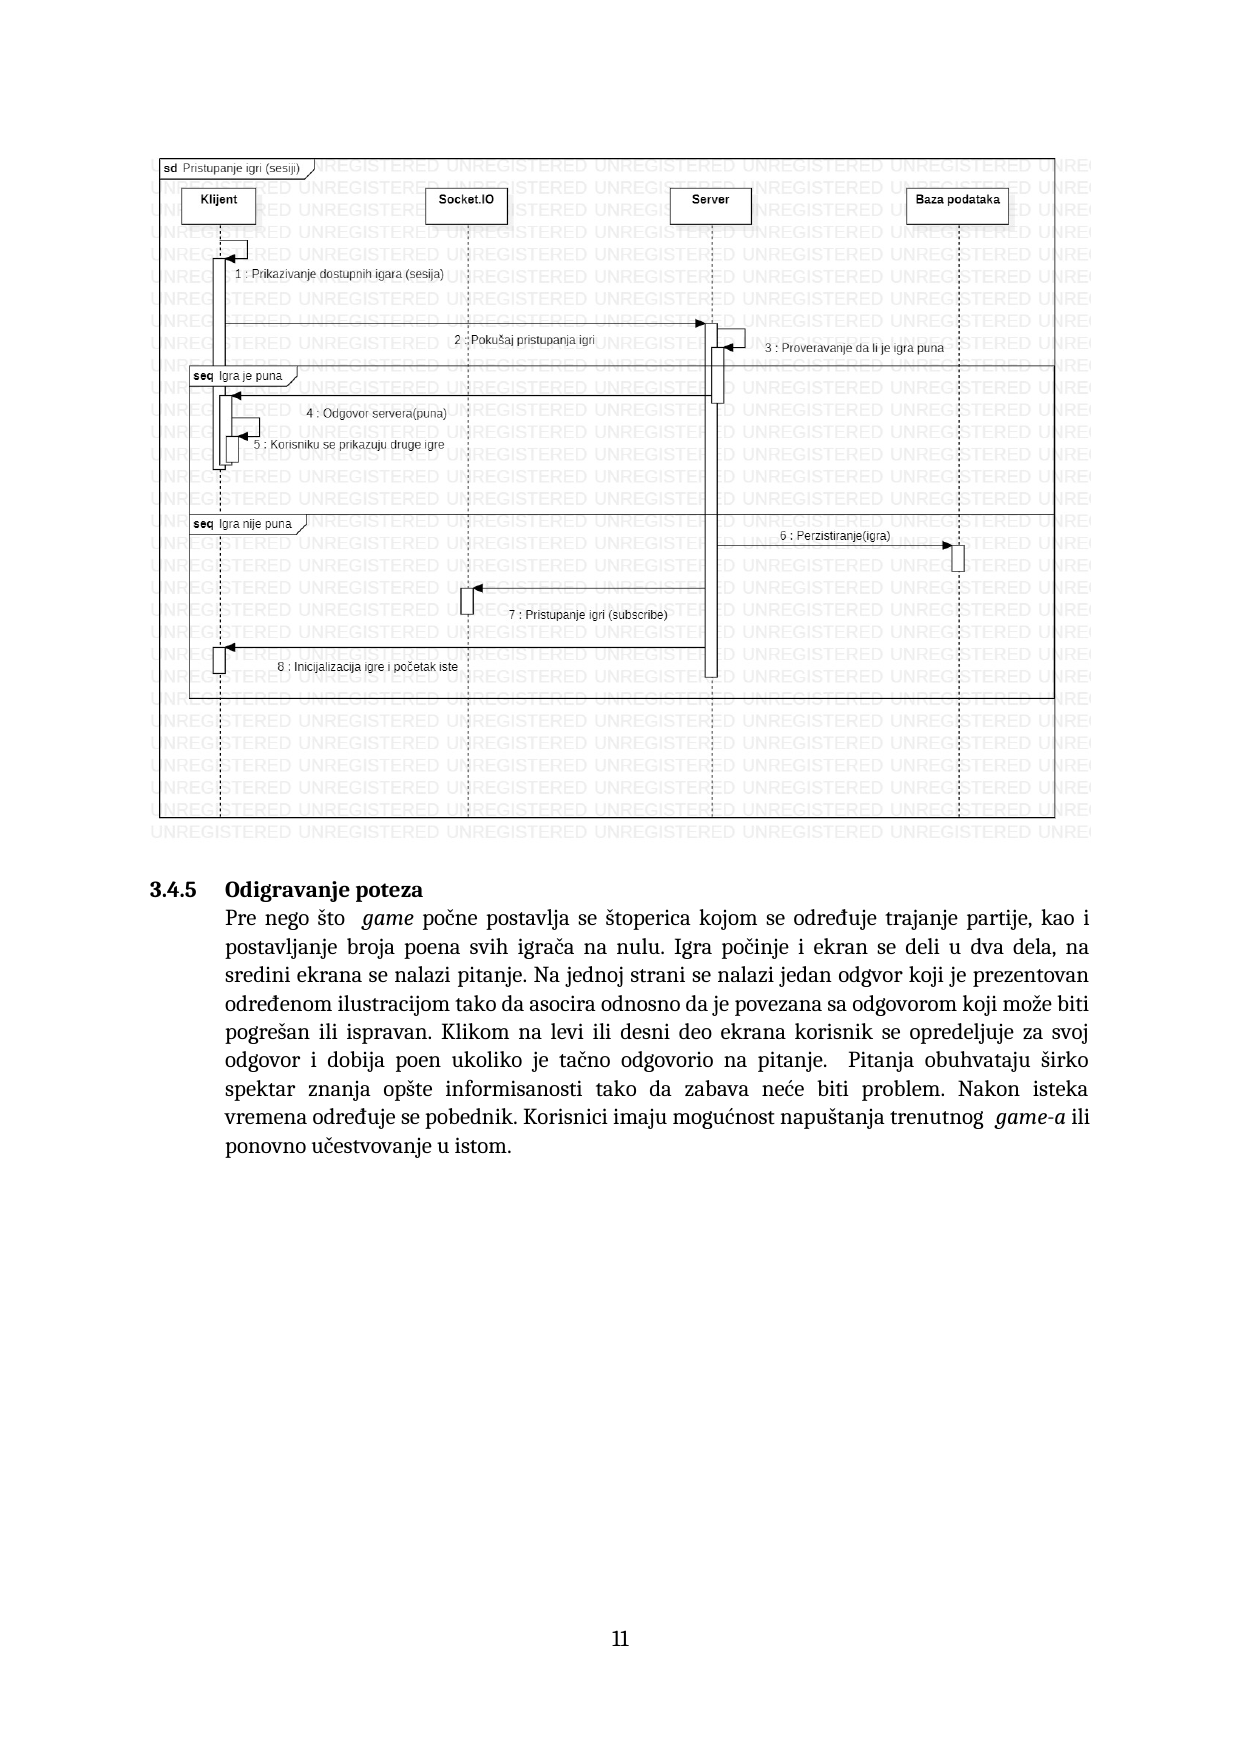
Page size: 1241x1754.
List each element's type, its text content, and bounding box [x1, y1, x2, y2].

subtitle Odigravanje poteza [150, 877, 1090, 903]
picture [150, 149, 1091, 854]
text Pre nego što game počne postavlja se štoperica kojom se određuje trajanje partije, kao i postavljanje broja poena svih igrača na nulu. Igra počinje i ekran se deli u dva dela, na sredini ekrana se nalazi pitanje. Na jednoj strani se nalazi jedan odgvor koji je prezentovan određenom ilustracijom tako da asocira odnosno da je povezana sa odgovorom koji može biti pogrešan ili ispravan. Klikom na levi ili desni deo ekrana korisnik se opredeljuje za svoj odgovor i dobija poen ukoliko je tačno odgovorio na pitanje. Pitanja obuhvataju širko spektar znanja opšte informisanosti tako da zabava neće biti problem. Nakon isteka vremena određuje se pobednik. Korisnici imaju mogućnost napuštanja trenutnog game-a ili ponovno učestvovanje u istom. [225, 905, 1090, 1159]
